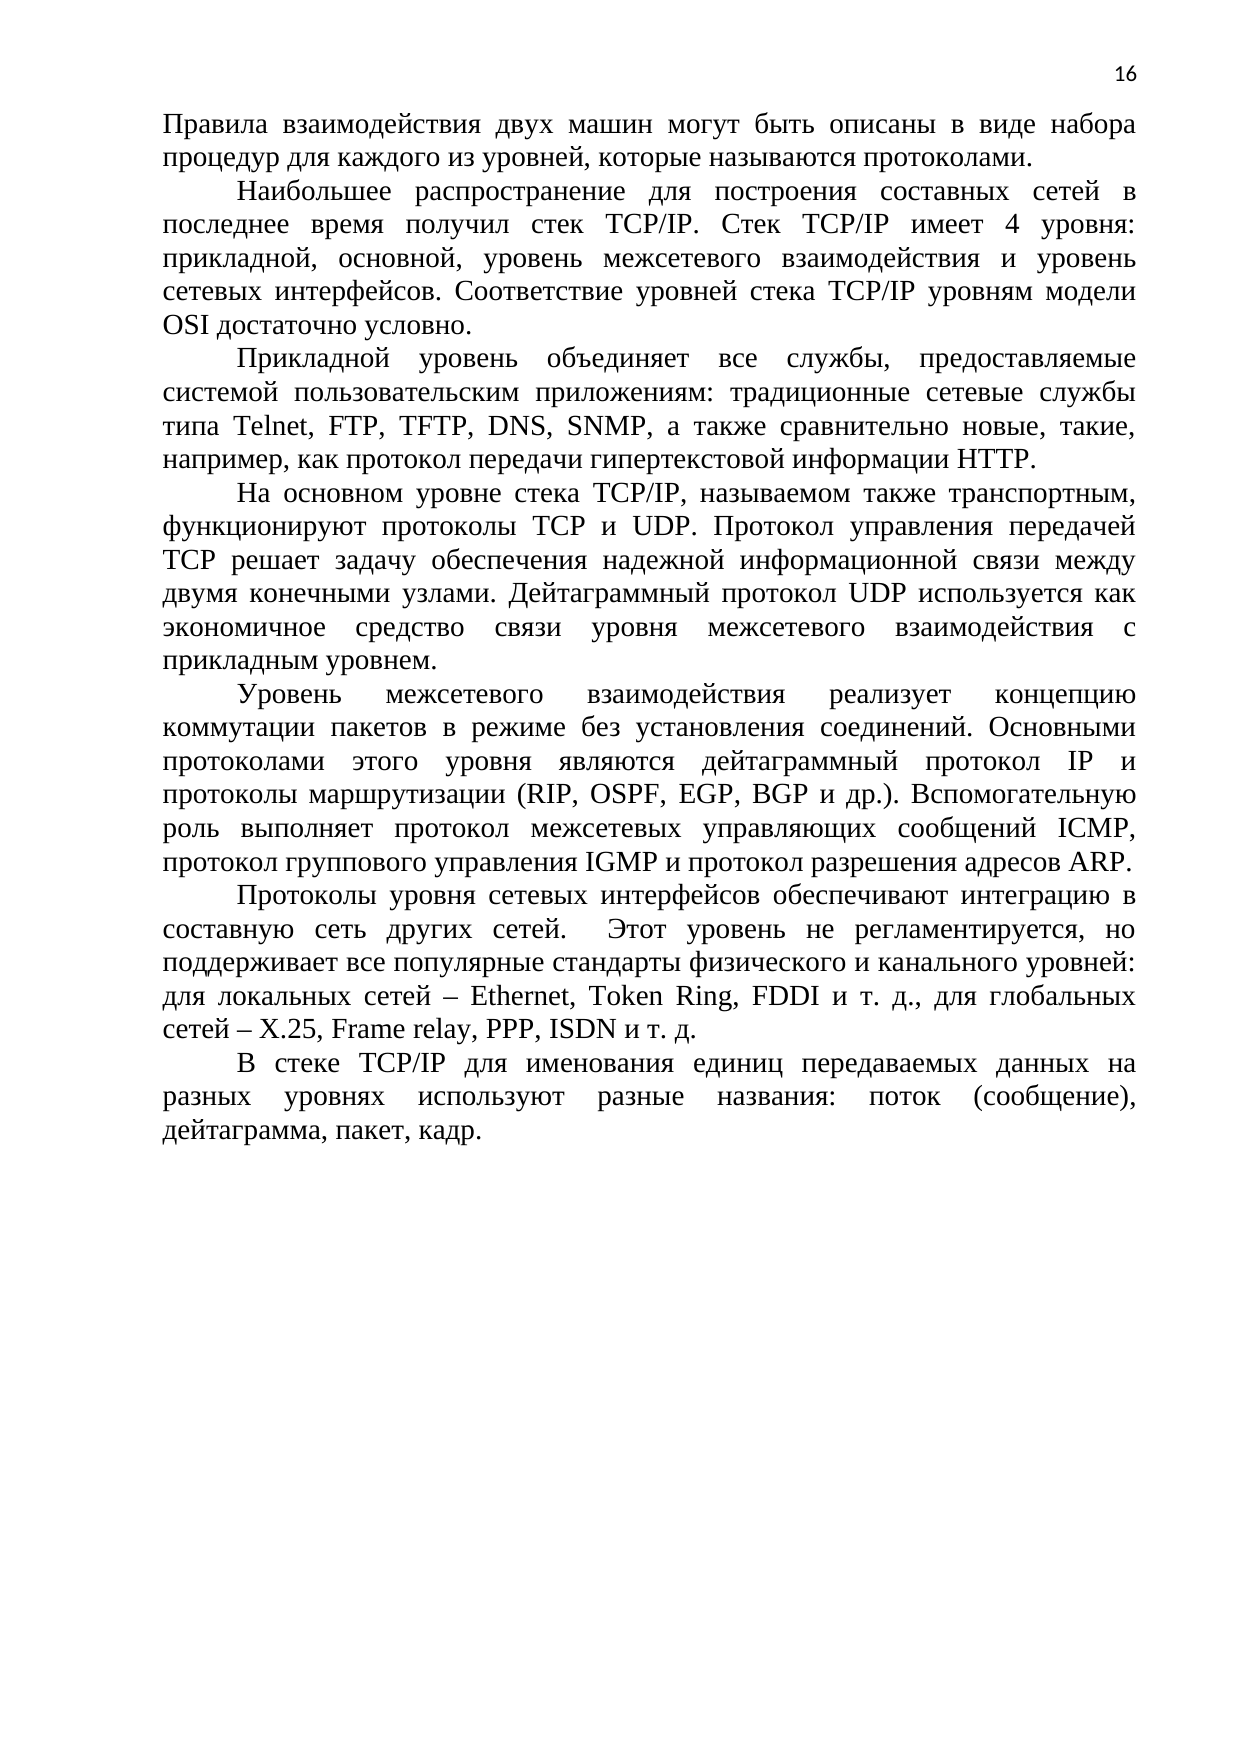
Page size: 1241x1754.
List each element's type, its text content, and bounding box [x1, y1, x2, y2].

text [162, 106, 1137, 173]
text Прикладной уровень объединяет все службы, предоставляемые системой пользовательским приложениям: традиционные сетевые службы типа Тelnet, FTP, TFTP, DNS, SNMP, а также сравнительно новые, такие, например, как протокол передачи гипертекстовой информации HTTP. [162, 341, 1137, 475]
text Уровень межсетевого взаимодействия реализует концепцию коммутации пакетов в режиме без установления соединений. Основными протоколами этого уровня являются дейтаграммный протокол IP и протоколы маршрутизации (RIP, OSPF, EGP, BGP и др.). Вспомогательную роль выполняет протокол межсетевых управляющих сообщений ICMP, протокол группового управления IGMP и протокол разрешения адресов ARP. [162, 676, 1137, 877]
text В стеке TCP/IP для именования единиц передаваемых данных на разных уровнях используют разные названия: поток (сообщение), дейтаграмма, пакет, кадр. [162, 1045, 1137, 1146]
text На основном уровне стека TCP/IP, называемом также транспортным, функционируют протоколы TCP и UDP. Протокол управления передачей TCP решает задачу обеспечения надежной информационной связи между двумя конечными узлами. Дейтаграммный протокол UDP используется как экономичное средство связи уровня межсетевого взаимодействия с прикладным уровнем. [162, 475, 1137, 676]
text Протоколы уровня сетевых интерфейсов обеспечивают интеграцию в составную сеть других сетей. Этот уровень не регламентируется, но поддерживает все популярные стандарты физического и канального уровней: для локальных сетей – Ethernet, Token Ring, FDDI и т. д., для глобальных сетей – Х.25, Frame relay, PPP, ISDN и т. д. [162, 877, 1137, 1045]
text Наибольшее распространение для построения составных сетей в последнее время получил стек TCP/IP. Стек TCP/IP имеет 4 уровня: прикладной, основной, уровень межсетевого взаимодействия и уровень сетевых интерфейсов. Соответствие уровней стека TCP/IP уровням модели OSI достаточно условно. [162, 173, 1137, 341]
